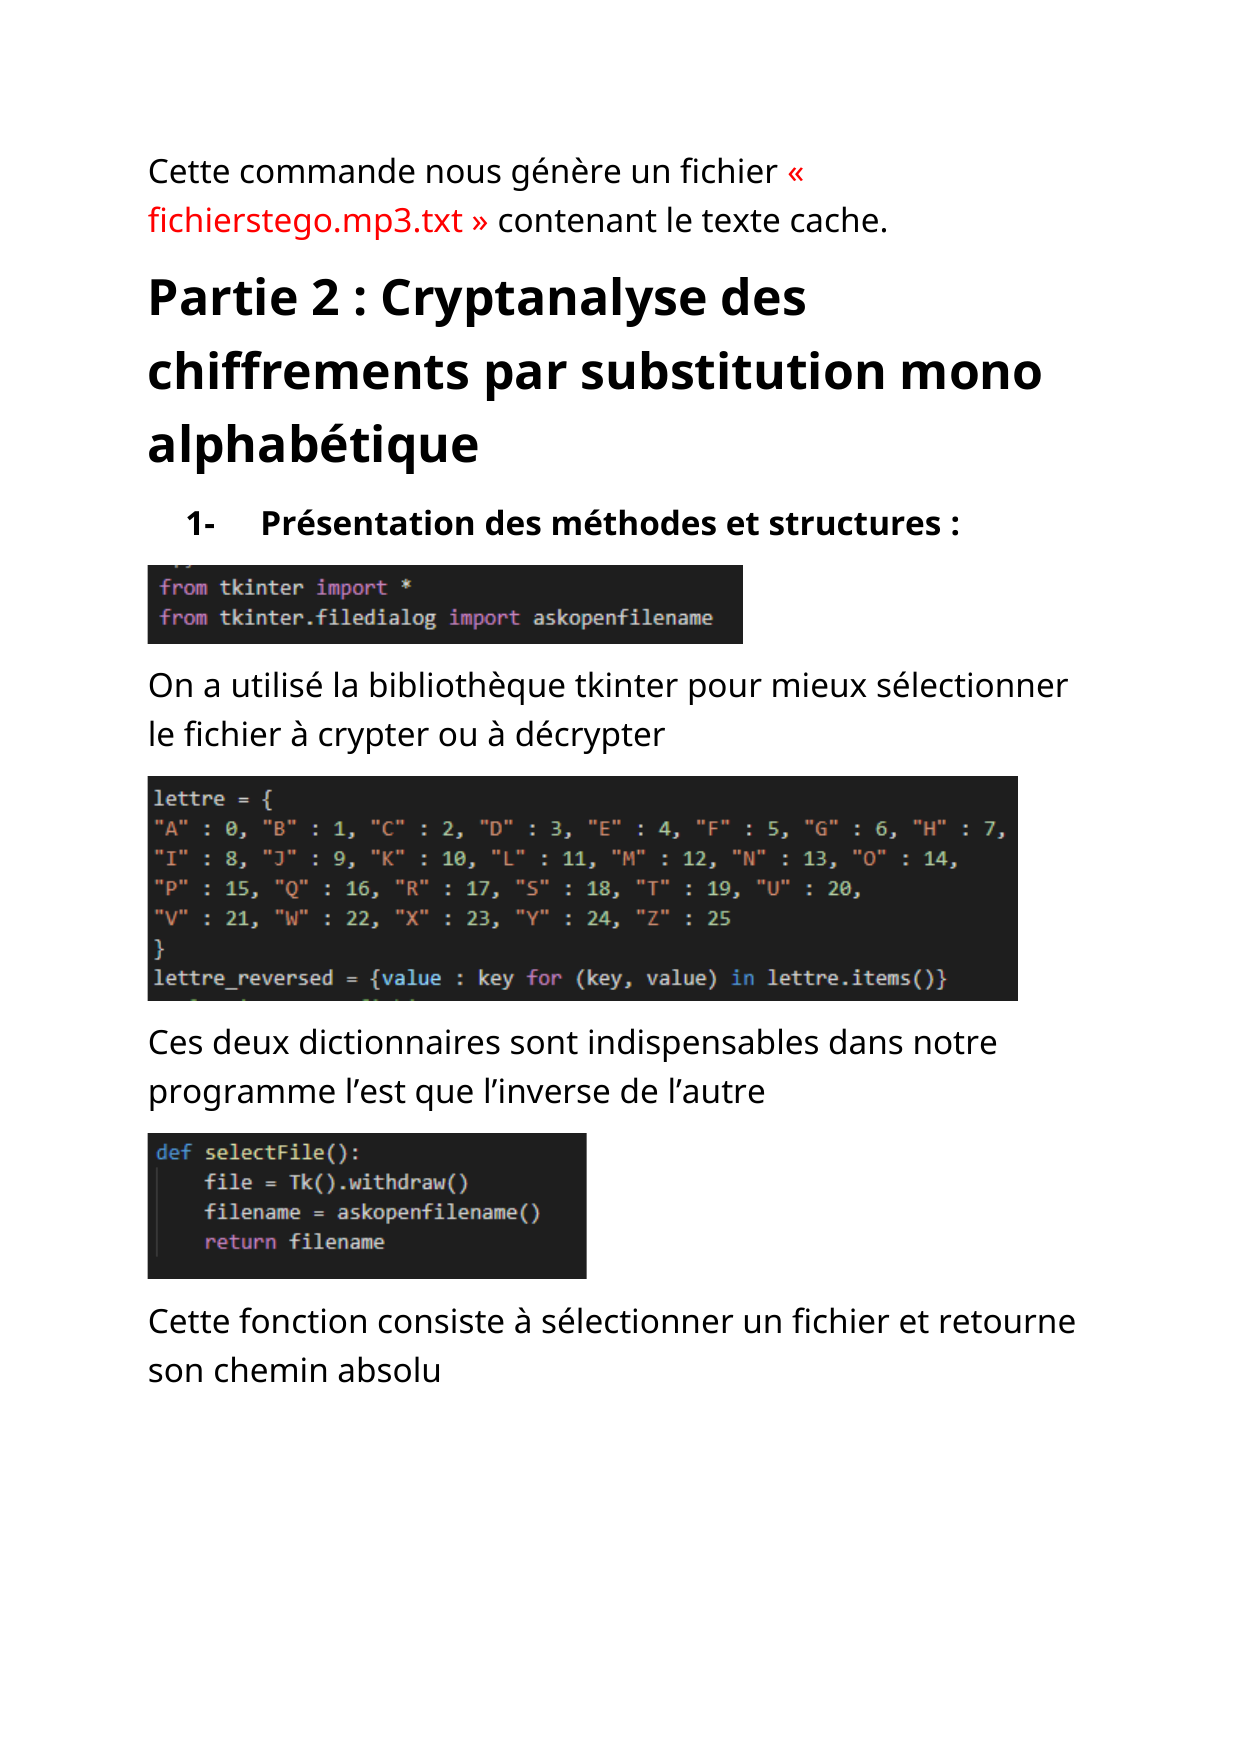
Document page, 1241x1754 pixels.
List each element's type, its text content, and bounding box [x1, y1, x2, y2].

picture [147, 1133, 587, 1279]
text Ces deux dictionnaires sont indispensables dans notre programme l’est que l’inverse de l’autre [148, 1019, 1093, 1113]
list Présentation des méthodes et structures : [185, 499, 1093, 545]
text Cette commande nous génère un fichier « fichierstego.mp3.txt » contenant le texte cache. [148, 148, 1093, 242]
text On a utilisé la bibliothèque tkinter pour mieux sélectionner le fichier à crypter ou à décrypter [148, 662, 1093, 757]
text Cette fonction consiste à sélectionner un fichier et retourne son chemin absolu [148, 1298, 1093, 1392]
picture [147, 776, 1018, 1001]
text Partie 2 : Cryptanalyse des chiffrements par substitution mono alphabétique [148, 262, 1093, 477]
picture [147, 565, 743, 644]
